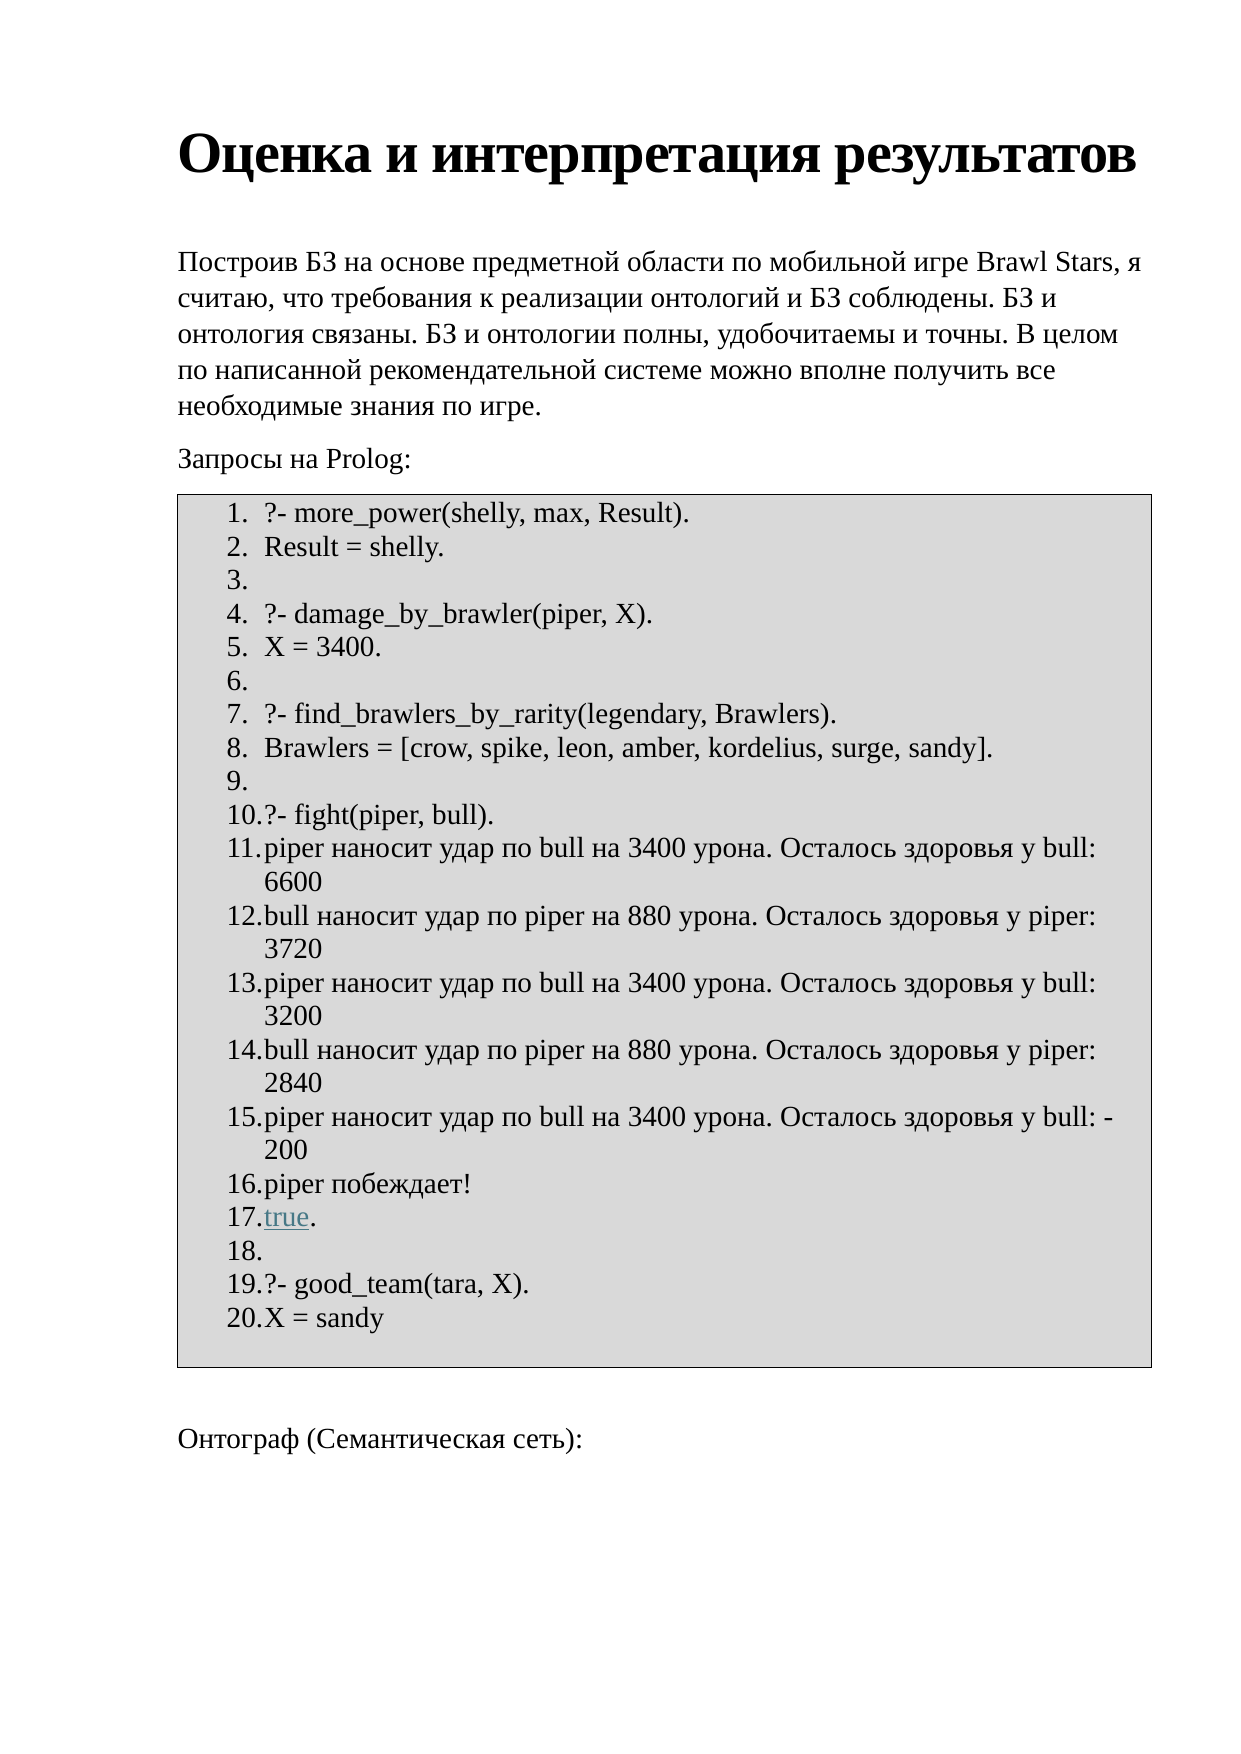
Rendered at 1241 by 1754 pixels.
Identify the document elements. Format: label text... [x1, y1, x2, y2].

text Построив БЗ на основе предметной области по мобильной игре Brawl Stars, я считаю, что требования к реализации онтологий и БЗ соблюдены. БЗ и онтология связаны. БЗ и онтологии полны, удобочитаемы и точны. В целом по написанной рекомендательной системе можно вполне получить все необходимые знания по игре. [177, 244, 1152, 422]
text Онтограф (Семантическая сеть): [177, 1421, 1152, 1455]
text Запросы на Prolog: [177, 441, 1152, 475]
title Оценка и интерпретация результатов [177, 118, 1152, 185]
table_header ?- more_power(shelly, max, Result). Result = shelly. ?- damage_by_brawler(piper, X). X = 3400. ?- find_brawlers_by_rarity(legendary, Brawlers). Brawlers = [crow, spike, leon, amber, kordelius, surge, sandy]. ?- fight(piper, bull). piper наносит удар по bull на 3400 урона. Осталось здоровья у bull: 6600 bull наносит удар по piper на 880 урона. Осталось здоровья у piper: 3720 piper наносит удар по bull на 3400 урона. Осталось здоровья у bull: 3200 bull наносит удар по piper на 880 урона. Осталось здоровья у piper: 2840 piper наносит удар по bull на 3400 урона. Осталось здоровья у bull: -200 piper побеждает! true. ?- good_team(tara, X). X = sandy [178, 495, 1151, 1367]
